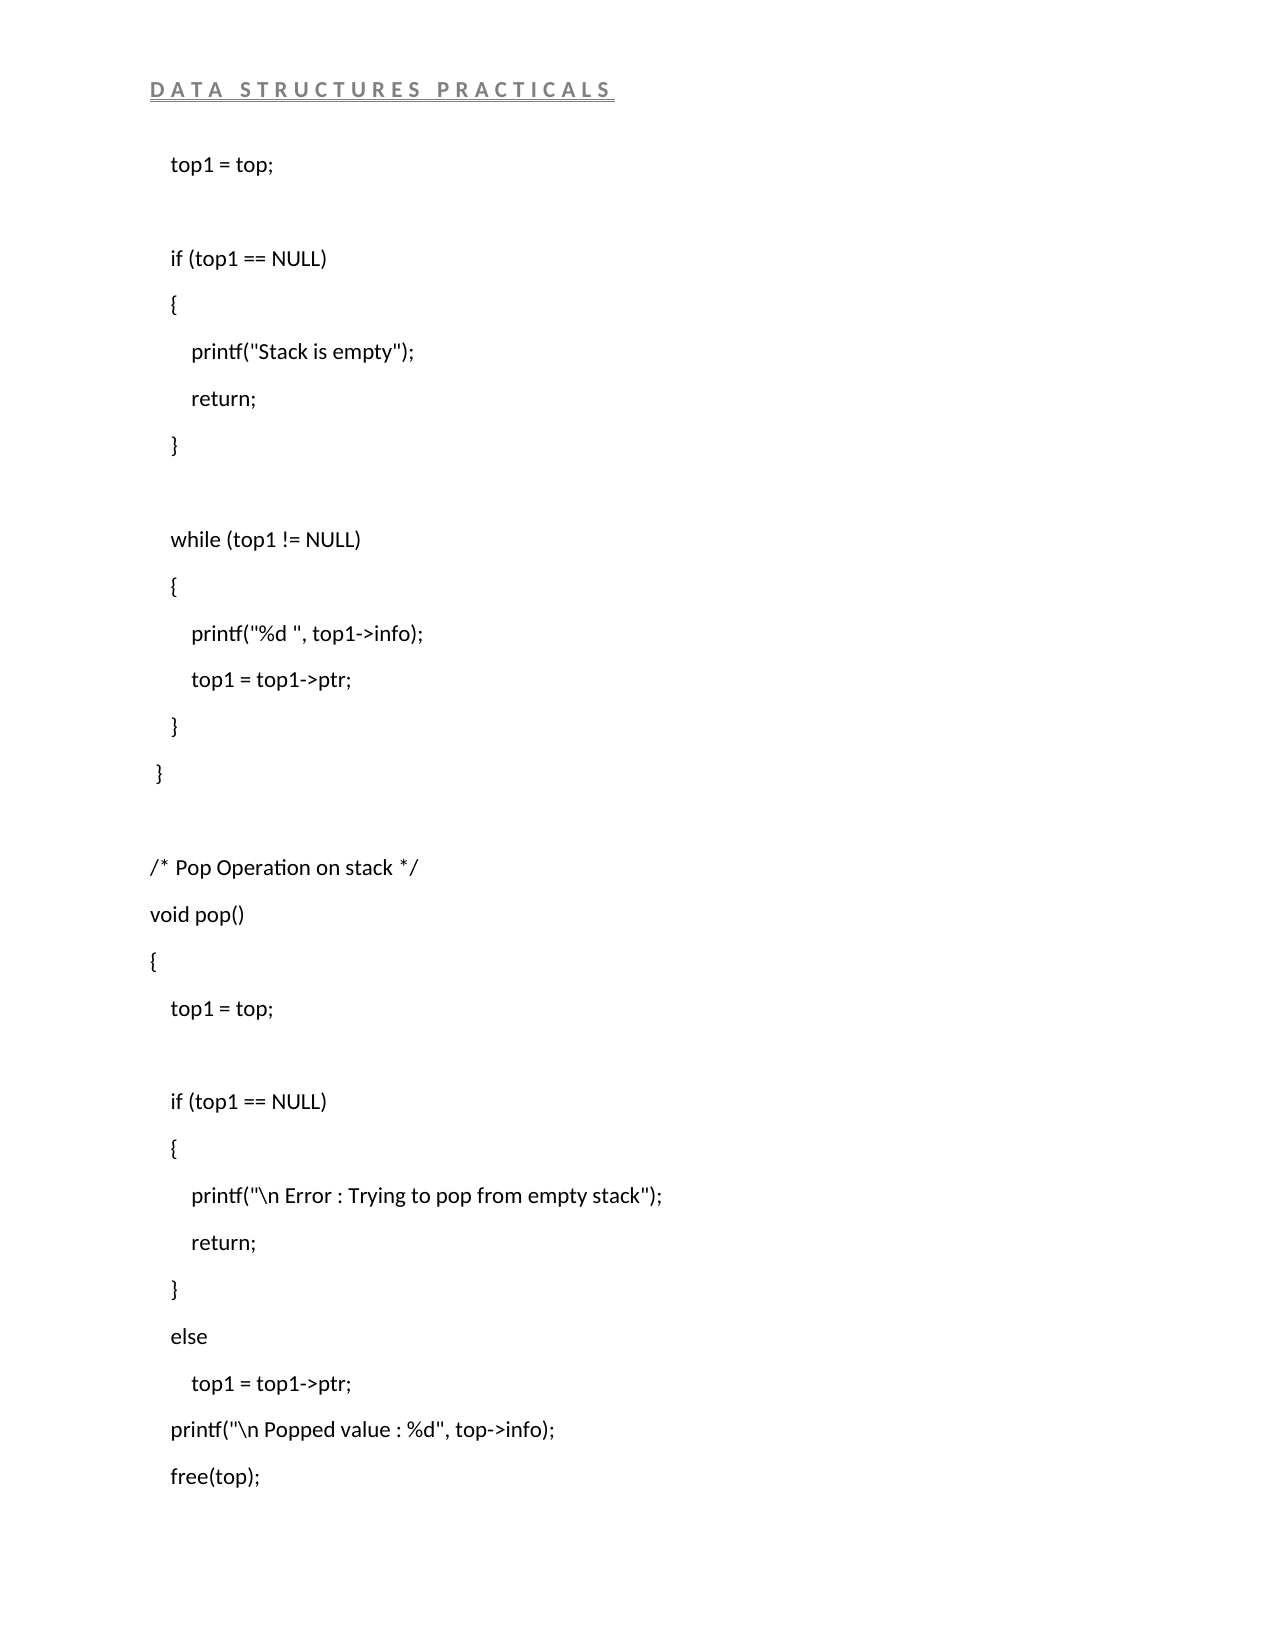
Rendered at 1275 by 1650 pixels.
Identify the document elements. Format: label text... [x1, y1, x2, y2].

text free(top); [150, 1462, 1125, 1491]
text if (top1 == NULL) [150, 1087, 1125, 1116]
text if (top1 == NULL) [150, 244, 1125, 272]
text } [150, 431, 1125, 459]
text top1 = top1->ptr; [150, 666, 1125, 694]
text void pop() [150, 900, 1125, 928]
text return; [150, 1228, 1125, 1256]
text return; [150, 384, 1125, 412]
text printf("%d ", top1->info); [150, 619, 1125, 647]
text { [150, 1134, 1125, 1162]
text } [150, 712, 1125, 741]
text else [150, 1322, 1125, 1350]
text printf("Stack is empty"); [150, 337, 1125, 366]
text printf("\n Popped value : %d", top->info); [150, 1416, 1125, 1444]
text } [150, 1275, 1125, 1303]
text while (top1 != NULL) [150, 525, 1125, 553]
text { [150, 291, 1125, 319]
text printf("\n Error : Trying to pop from empty stack"); [150, 1181, 1125, 1209]
text top1 = top1->ptr; [150, 1369, 1125, 1397]
text { [150, 947, 1125, 975]
text top1 = top; [150, 150, 1125, 178]
text { [150, 572, 1125, 600]
text /* Pop Operation on stack */ [150, 853, 1125, 881]
text top1 = top; [150, 994, 1125, 1022]
text } [150, 759, 1125, 787]
